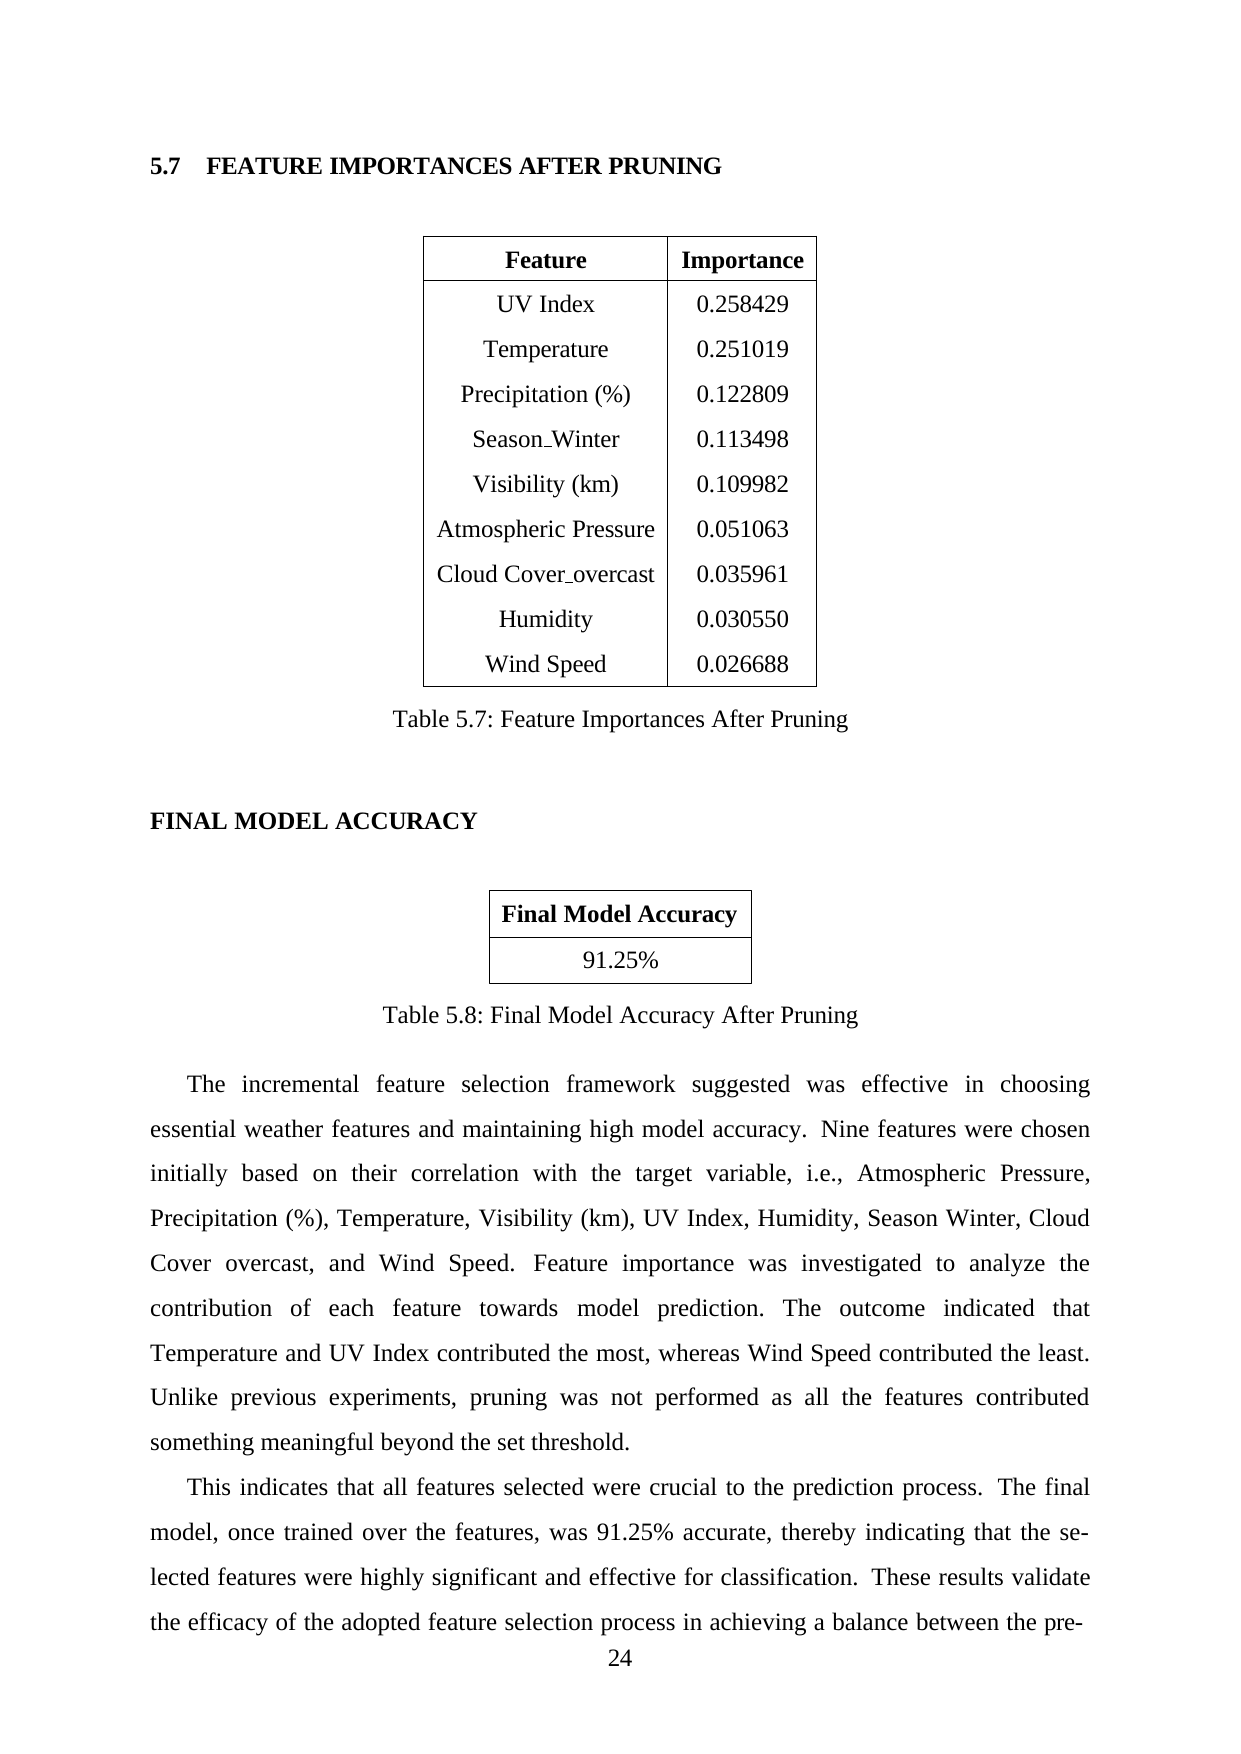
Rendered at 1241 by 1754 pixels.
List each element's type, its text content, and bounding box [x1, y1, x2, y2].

table_cell Season Winter [424, 417, 667, 462]
subtitle FEATURE IMPORTANCES AFTER PRUNING [150, 151, 1122, 180]
table_header Importance [668, 237, 816, 280]
table_cell 0.113498 [668, 417, 816, 462]
table_cell UV Index [424, 281, 667, 326]
table_cell 0.109982 [668, 462, 816, 507]
table_cell 0.026688 [668, 642, 816, 686]
table_cell Atmospheric Pressure [424, 507, 667, 552]
table_cell 0.258429 [668, 281, 816, 326]
table_cell Precipitation (%) [424, 372, 667, 417]
table_cell Humidity [424, 597, 667, 642]
table_cell Cloud Cover overcast [424, 552, 667, 597]
text This indicates that all features selected were crucial to the prediction process. The final model, once trained over the features, was 91.25% accurate, thereby indicating that the se- lected features were highly significant and effective for classification. These results validate the efficacy of the adopted feature selection process in achieving a balance between the pre- [150, 1472, 1091, 1635]
table_cell Wind Speed [424, 642, 667, 686]
text Table 5.8: Final Model Accuracy After Pruning [133, 904, 1108, 1029]
table_header Feature [424, 237, 667, 280]
table_cell Temperature [424, 326, 667, 372]
table_cell 0.035961 [668, 552, 816, 597]
text The incremental feature selection framework suggested was effective in choosing essential weather features and maintaining high model accuracy. Nine features were chosen initially based on their correlation with the target variable, i.e., Atmospheric Pressure, Precipitation (%), Temperature, Visibility (km), UV Index, Humidity, Season Winter, Cloud Cover overcast, and Wind Speed. Feature importance was investigated to analyze the contribution of each feature towards model prediction. The outcome indicated that Temperature and UV Index contributed the most, whereas Wind Speed contributed the least. Unlike previous experiments, pruning was not performed as all the features contributed something meaningful beyond the set threshold. [150, 1069, 1091, 1456]
text Table 5.7: Feature Importances After Pruning [133, 704, 1108, 733]
table_cell 0.251019 [668, 326, 816, 372]
table_cell 0.030550 [668, 597, 816, 642]
subtitle FINAL MODEL ACCURACY [150, 806, 1122, 835]
table_cell 0.051063 [668, 507, 816, 552]
table_cell 0.122809 [668, 372, 816, 417]
table_cell Visibility (km) [424, 462, 667, 507]
